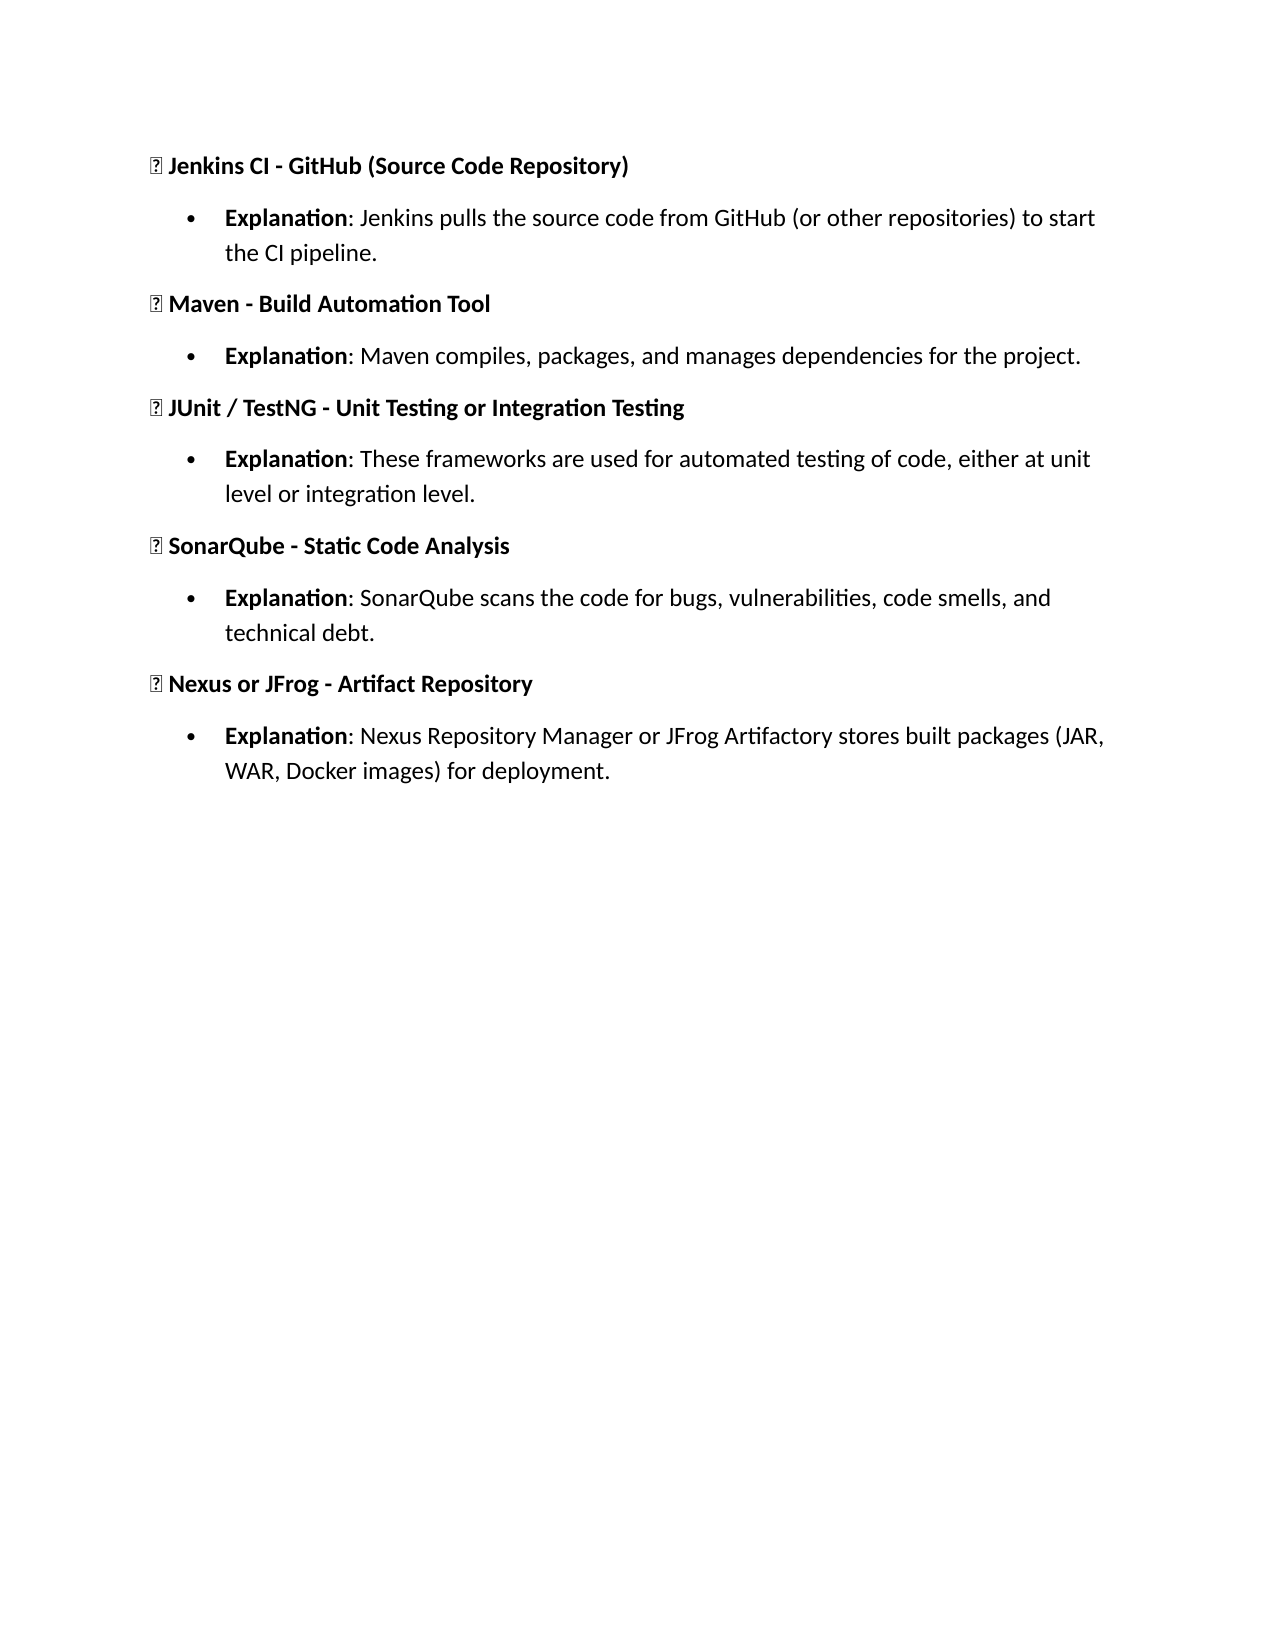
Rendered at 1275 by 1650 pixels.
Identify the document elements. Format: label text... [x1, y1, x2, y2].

list Explanation: Jenkins pulls the source code from GitHub (or other repositories) to start the CI pipeline. [187, 202, 1125, 267]
list Explanation: SonarQube scans the code for bugs, vulnerabilities, code smells, and technical debt. [187, 582, 1125, 647]
list Explanation: Maven compiles, packages, and manages dependencies for the project. [187, 340, 1125, 371]
text  Maven - Build Automation Tool [150, 288, 1125, 319]
text  JUnit / TestNG - Unit Testing or Integration Testing [150, 392, 1125, 422]
text  SonarQube - Static Code Analysis [150, 530, 1125, 561]
list Explanation: Nexus Repository Manager or JFrog Artifactory stores built packages (JAR, WAR, Docker images) for deployment. [187, 720, 1125, 786]
text  Nexus or JFrog - Artifact Repository [150, 668, 1125, 699]
text  Jenkins CI - GitHub (Source Code Repository) [150, 150, 1125, 181]
list Explanation: These frameworks are used for automated testing of code, either at unit level or integration level. [187, 443, 1125, 509]
